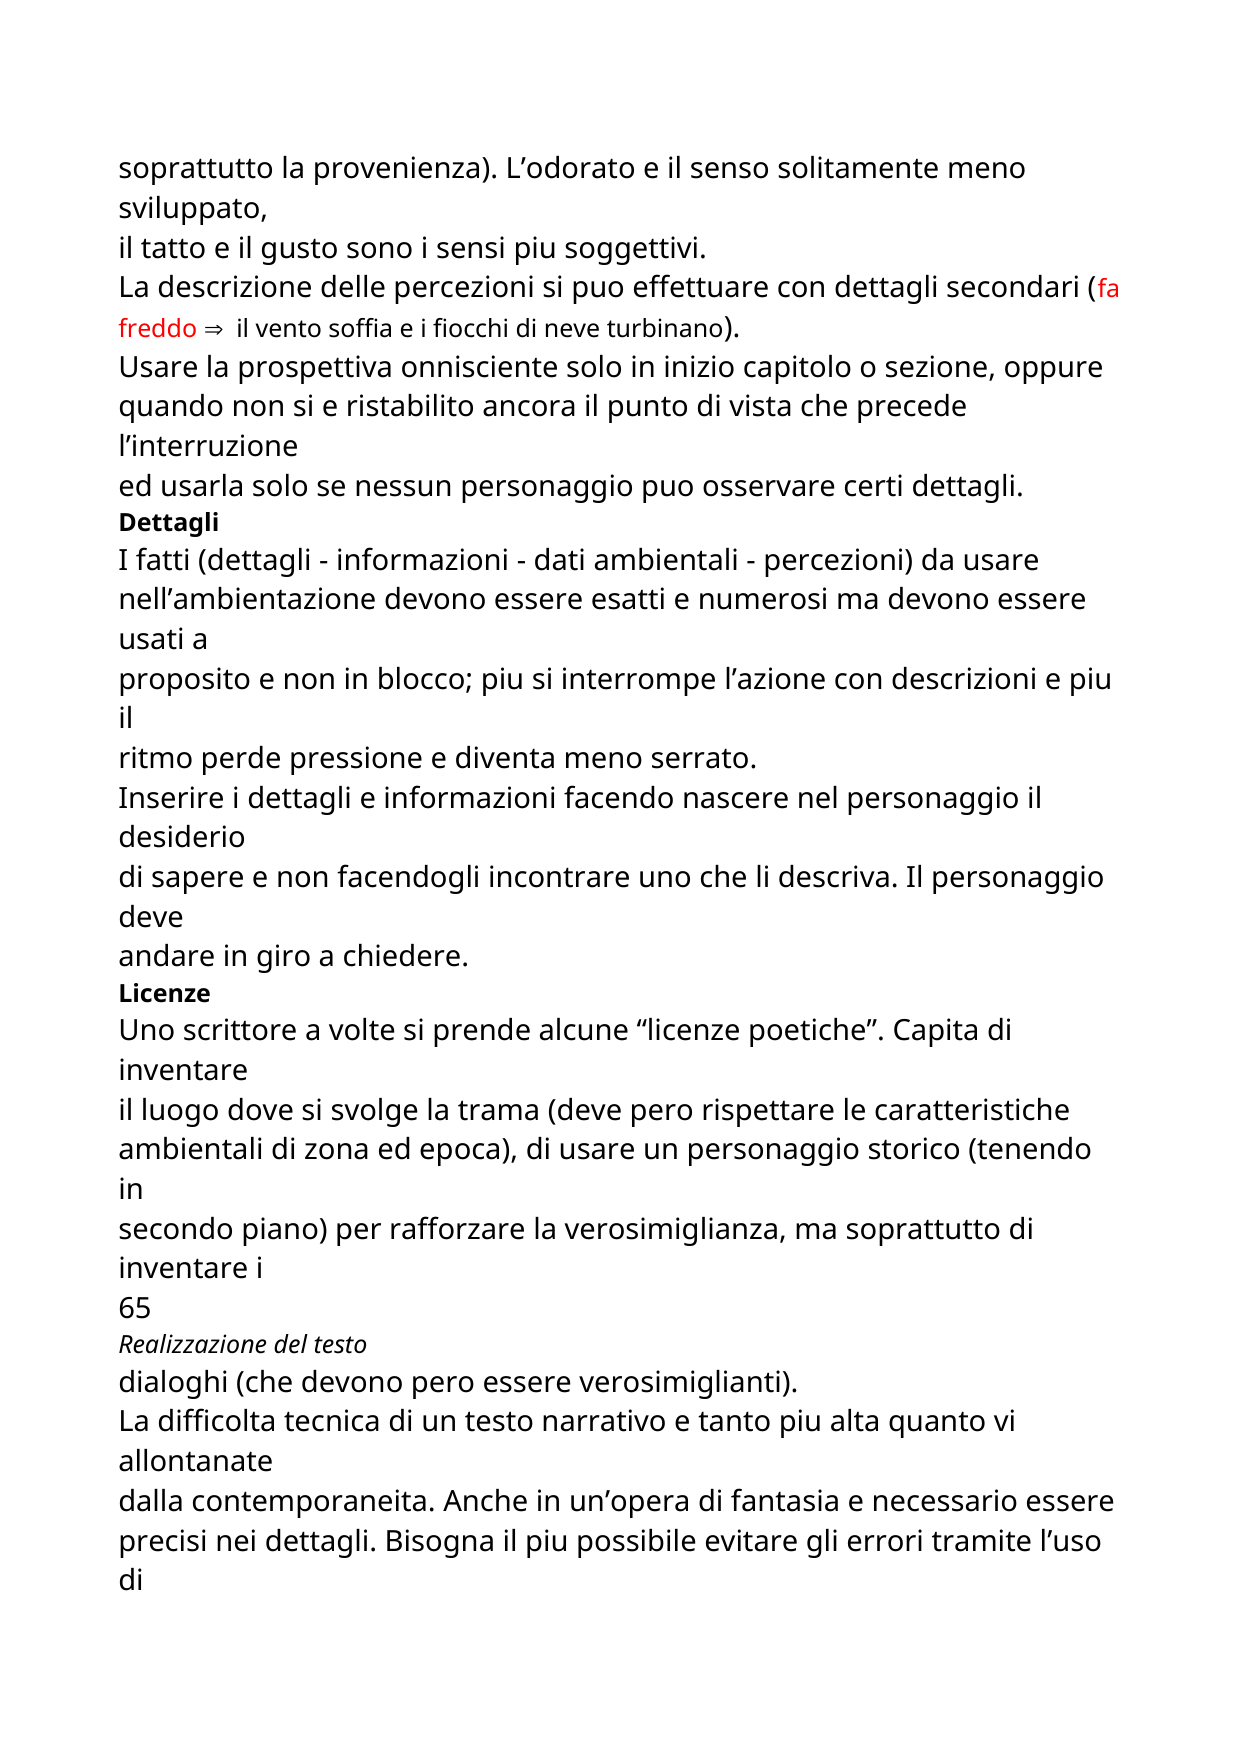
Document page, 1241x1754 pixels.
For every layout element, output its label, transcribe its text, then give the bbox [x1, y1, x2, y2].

text dialoghi (che devono pero essere verosimiglianti). [118, 1361, 1122, 1401]
text La difficolta tecnica di un testo narrativo e tanto piu alta quanto vi allontanate [118, 1401, 1122, 1480]
text di sapere e non facendogli incontrare uno che li descriva. Il personaggio deve [118, 856, 1122, 936]
text Uno scrittore a volte si prende alcune “licenze poetiche”. Capita di inventare [118, 1009, 1122, 1089]
text quando non si e ristabilito ancora il punto di vista che precede l’interruzione [118, 386, 1122, 465]
text Inserire i dettagli e informazioni facendo nascere nel personaggio il desiderio [118, 777, 1122, 856]
text ed usarla solo se nessun personaggio puo osservare certi dettagli. [118, 465, 1122, 505]
text I fatti (dettagli - informazioni - dati ambientali - percezioni) da usare [118, 539, 1122, 578]
text nell’ambientazione devono essere esatti e numerosi ma devono essere usati a [118, 578, 1122, 658]
text Licenze [118, 975, 1122, 1009]
text 65 [118, 1287, 1122, 1327]
text proposito e non in blocco; piu si interrompe l’azione con descrizioni e piu il [118, 658, 1122, 737]
text Dettagli [118, 505, 1122, 539]
text dalla contemporaneita. Anche in un’opera di fantasia e necessario essere [118, 1480, 1122, 1520]
text ambientali di zona ed epoca), di usare un personaggio storico (tenendo in [118, 1128, 1122, 1208]
text soprattutto la provenienza). L’odorato e il senso solitamente meno sviluppato, [118, 148, 1122, 227]
text secondo piano) per rafforzare la verosimiglianza, ma soprattutto di inventare i [118, 1208, 1122, 1287]
text il tatto e il gusto sono i sensi piu soggettivi. [118, 227, 1122, 267]
text ritmo perde pressione e diventa meno serrato. [118, 737, 1122, 777]
text andare in giro a chiedere. [118, 936, 1122, 975]
text precisi nei dettagli. Bisogna il piu possibile evitare gli errori tramite l’uso di [118, 1520, 1122, 1599]
text il luogo dove si svolge la trama (deve pero rispettare le caratteristiche [118, 1089, 1122, 1128]
text Realizzazione del testo [118, 1327, 1122, 1361]
text La descrizione delle percezioni si puo effettuare con dettagli secondari (fa [118, 267, 1122, 306]
text Usare la prospettiva onnisciente solo in inizio capitolo o sezione, oppure [118, 346, 1122, 386]
text freddo il vento soffia e i fiocchi di neve turbinano). [118, 306, 1122, 346]
